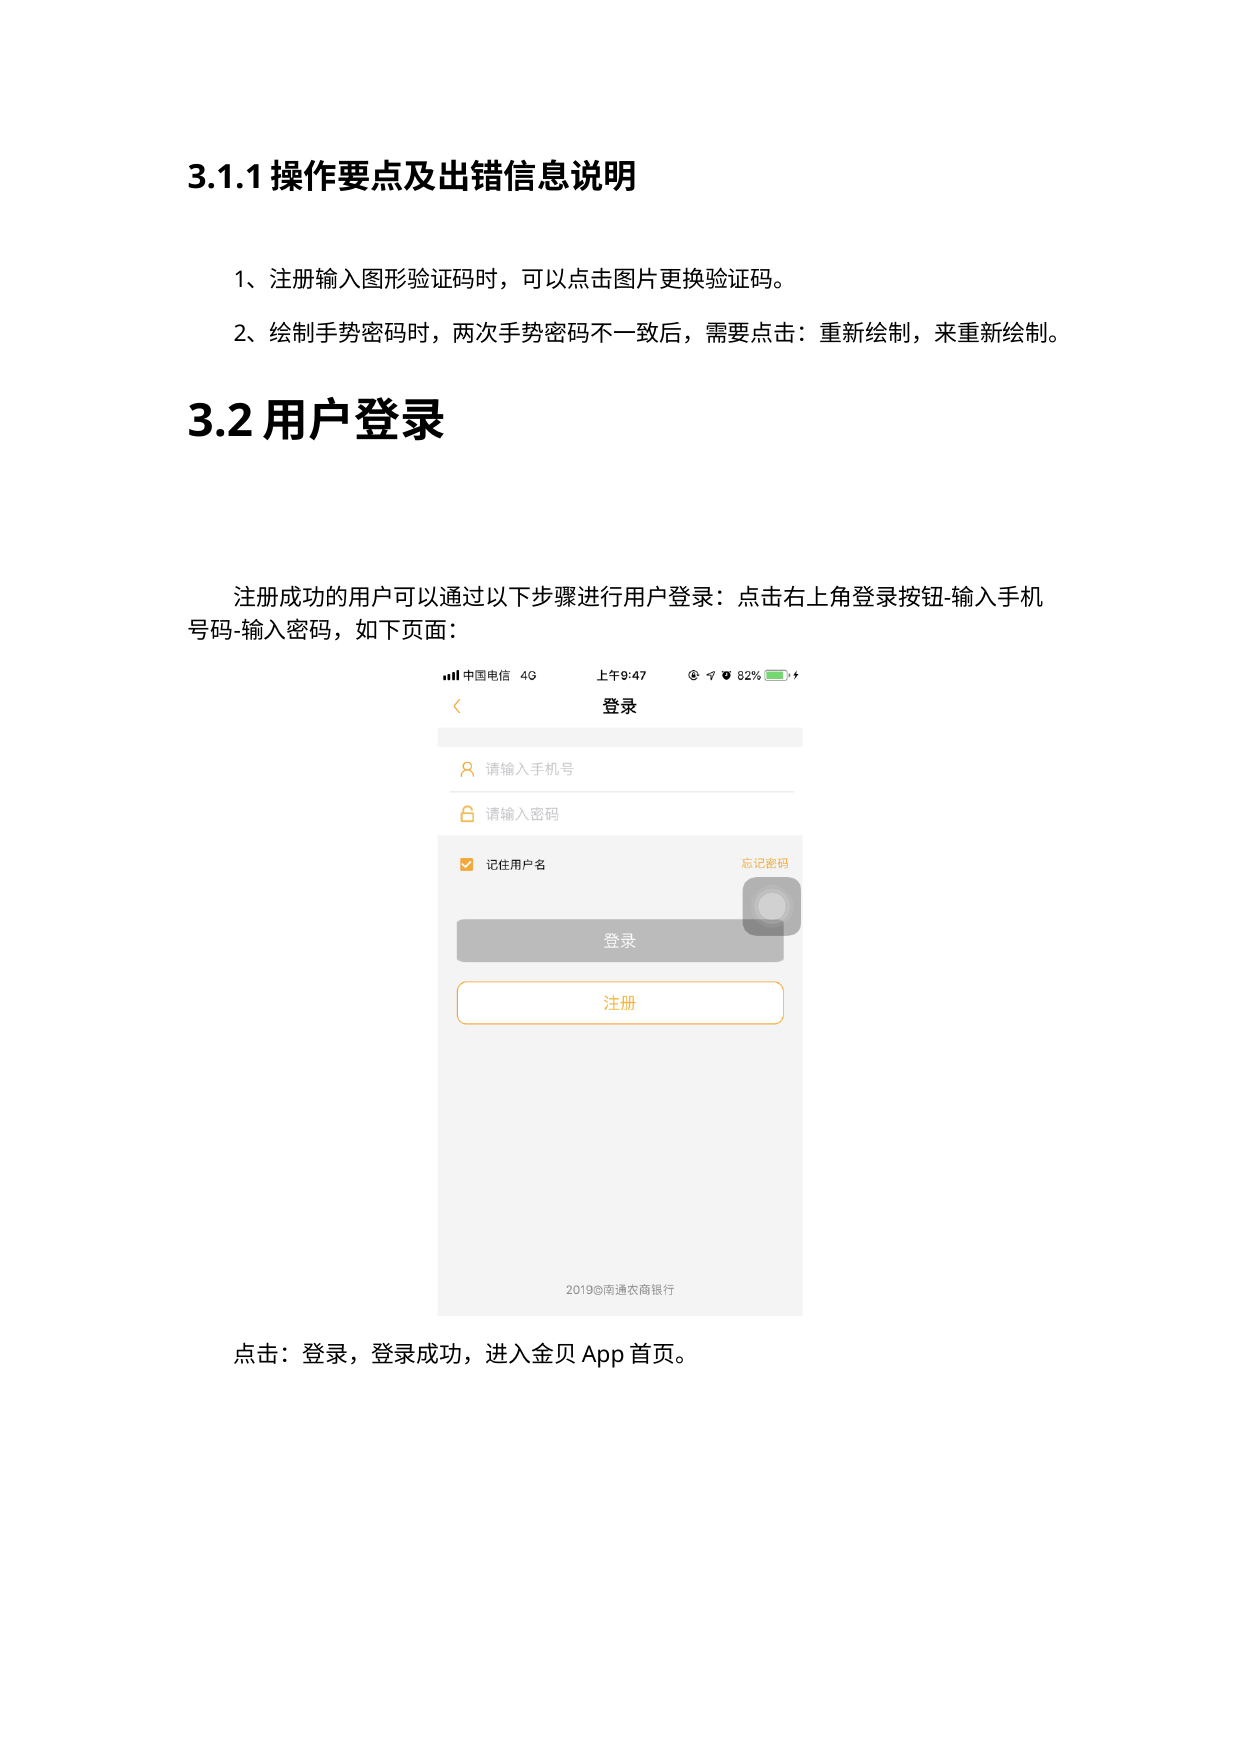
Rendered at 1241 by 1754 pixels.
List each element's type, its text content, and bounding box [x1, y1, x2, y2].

picture [437, 666, 803, 1316]
text 注册成功的用户可以通过以下步骤进行用户登录：点击右上角登录按钮-输入手机号码-输入密码，如下页面： [187, 578, 1053, 645]
text 1、注册输入图形验证码时，可以点击图片更换验证码。 [187, 261, 1053, 294]
subtitle 3.2用户登录 [187, 384, 1053, 450]
text 2、绘制手势密码时，两次手势密码不一致后，需要点击：重新绘制，来重新绘制。 [187, 315, 1053, 348]
text 点击：登录，登录成功，进入金贝App首页。 [187, 1336, 1053, 1370]
subtitle 3.1.1操作要点及出错信息说明 [187, 150, 1053, 198]
